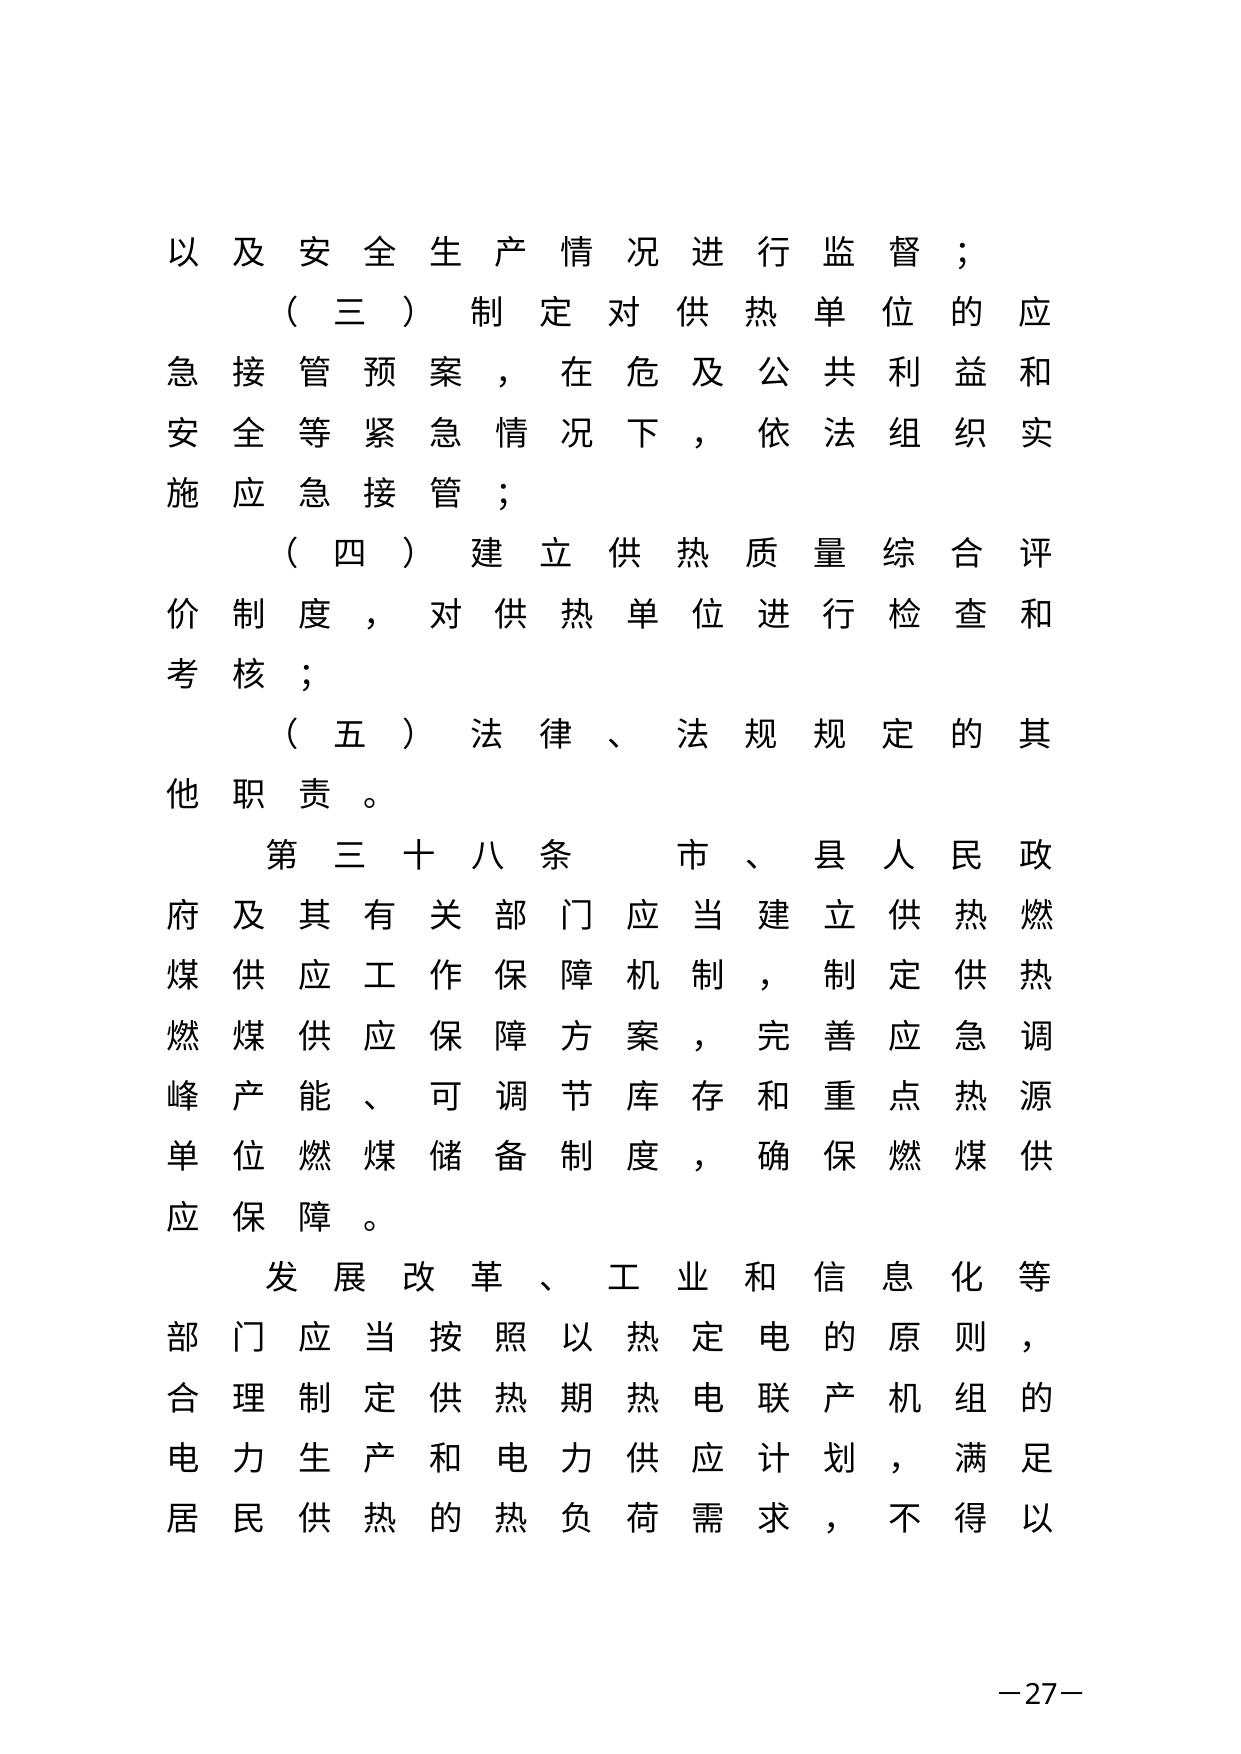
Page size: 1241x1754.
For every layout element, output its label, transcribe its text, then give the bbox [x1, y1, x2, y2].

text 第三十八条 市、县人民政府及其有关部门应当建立供热燃煤供应工作保障机制，制定供热燃煤供应保障方案，完善应急调峰产能、可调节库存和重点热源单位燃煤储备制度，确保燃煤供应保障。 [167, 822, 1085, 1245]
text （五）法律、法规规定的其他职责。 [167, 702, 1085, 822]
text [167, 219, 1085, 280]
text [167, 1245, 1085, 1546]
text （三）制定对供热单位的应急接管预案，在危及公共利益和安全等紧急情况下，依法组织实施应急接管； [167, 280, 1085, 521]
text （四）建立供热质量综合评价制度，对供热单位进行检查和考核； [167, 521, 1085, 702]
